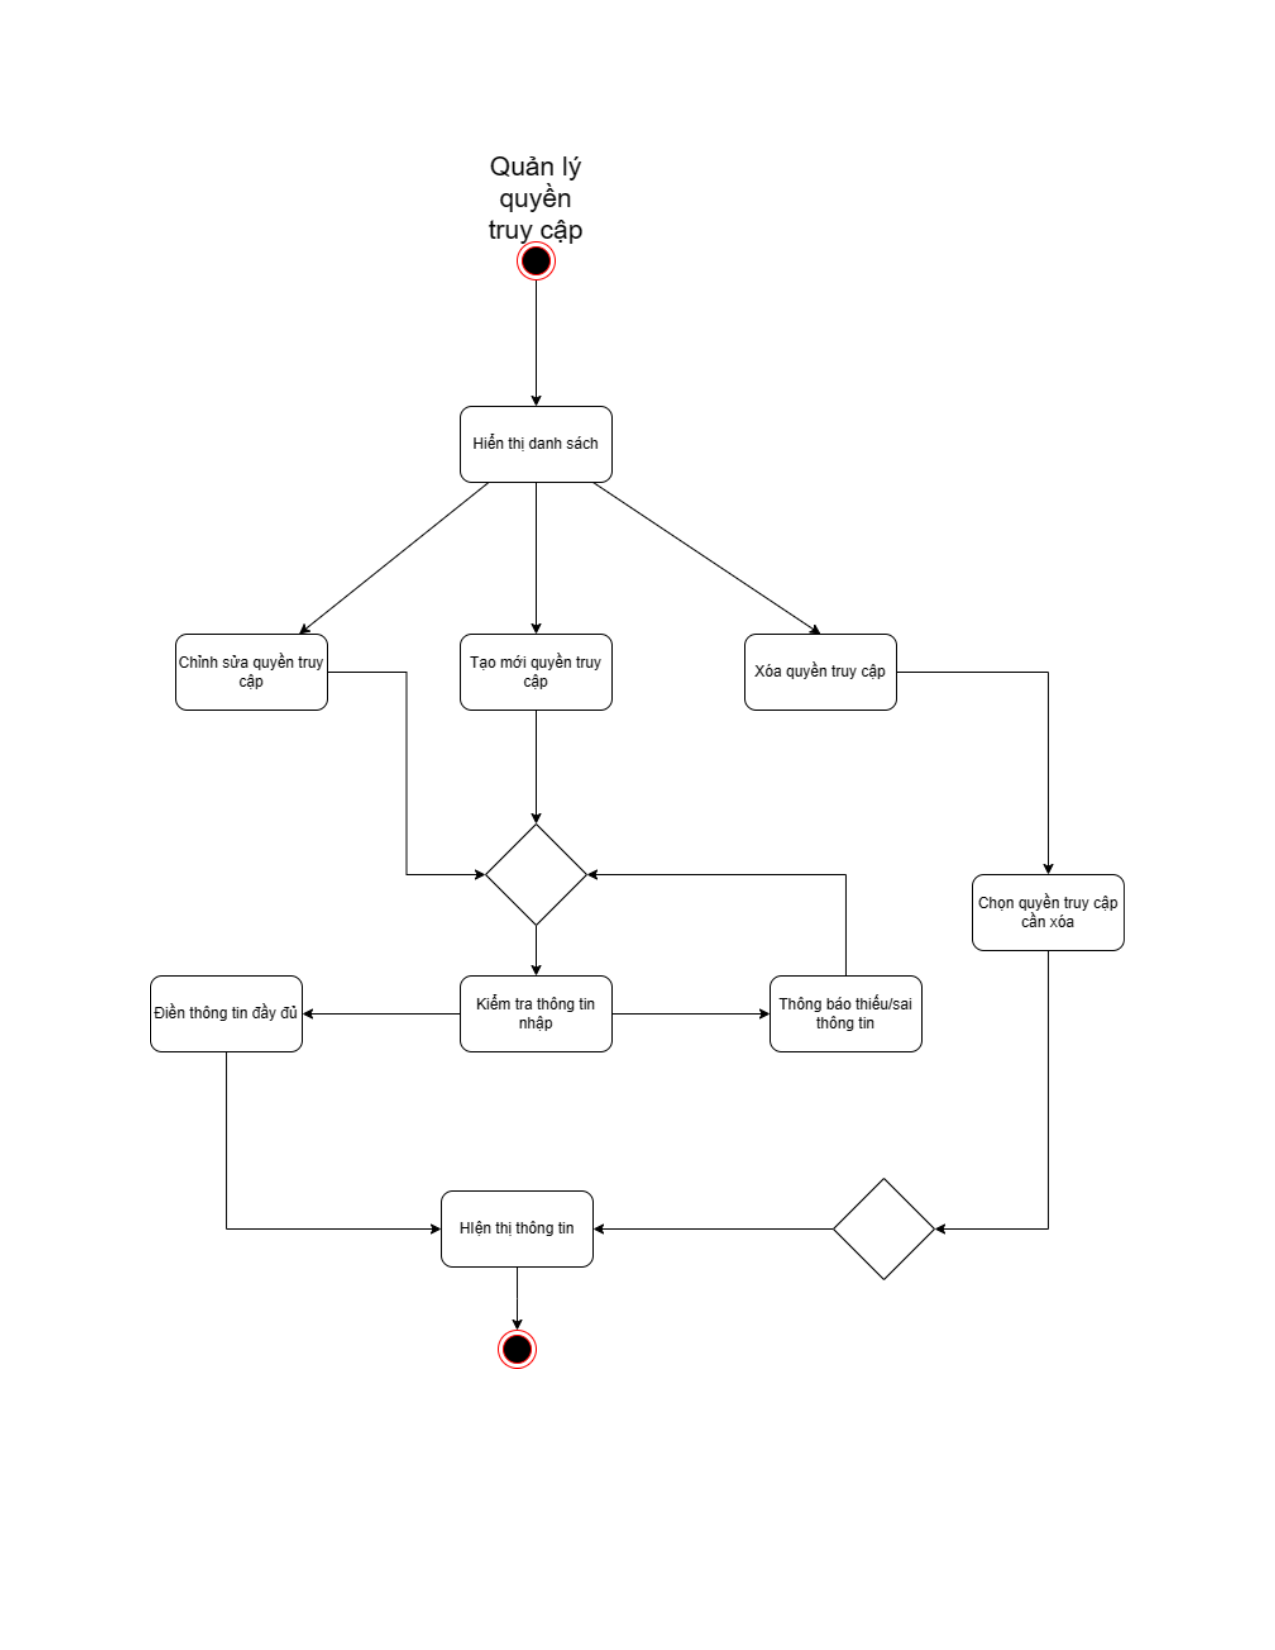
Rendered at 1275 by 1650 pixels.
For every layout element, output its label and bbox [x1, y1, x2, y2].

picture [150, 150, 1125, 1369]
